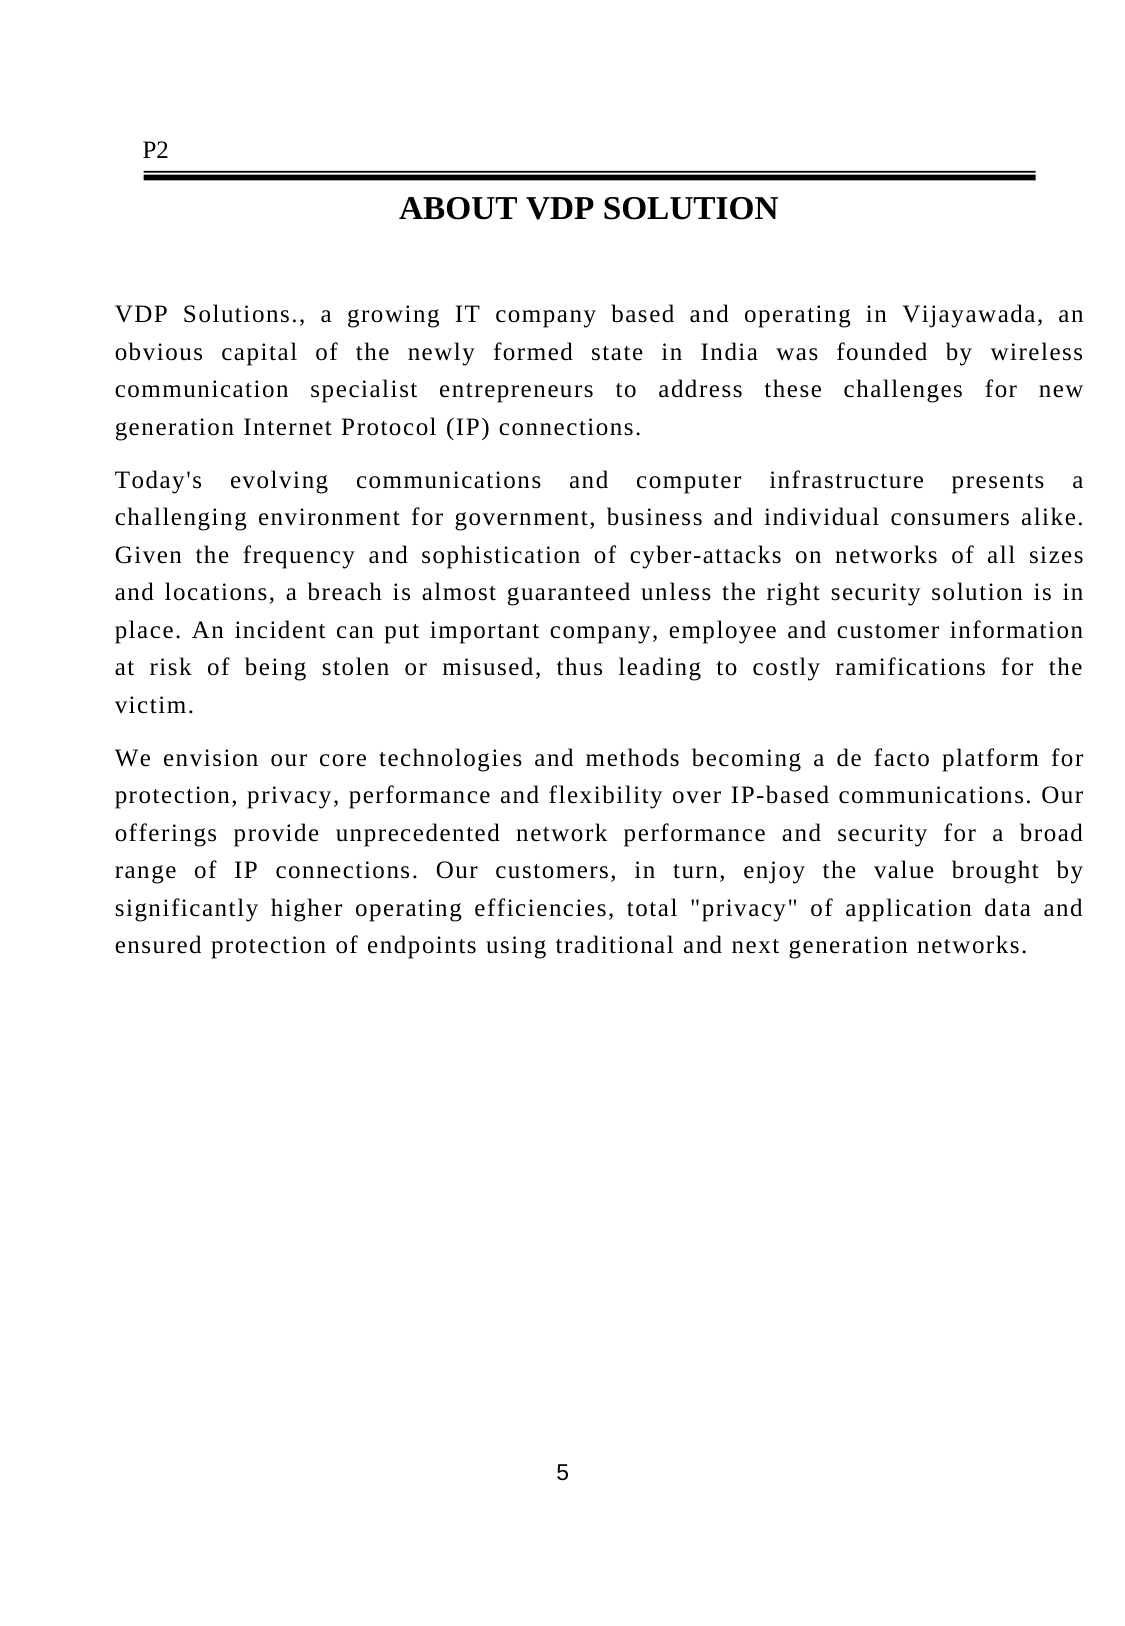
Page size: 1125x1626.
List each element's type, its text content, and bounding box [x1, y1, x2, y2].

text We envision our core technologies and methods becoming a de facto platform for protection, privacy, performance and flexibility over IP-based communications. Our offerings provide unprecedented network performance and security for a broad range of IP connections. Our customers, in turn, enjoy the value brought by significantly higher operating efficiencies, total "privacy" of application data and ensured protection of endpoints using traditional and next generation networks. [114, 734, 1085, 959]
subtitle ABOUT VDP SOLUTION [158, 188, 1019, 226]
text VDP Solutions., a growing IT company based and operating in Vijayawada, an obvious capital of the newly formed state in India was founded by wireless communication specialist entrepreneurs to address these challenges for new generation Internet Protocol (IP) connections. [114, 290, 1085, 440]
text Today's evolving communications and computer infrastructure presents a challenging environment for government, business and individual consumers alike. Given the frequency and sophistication of cyber-attacks on networks of all sizes and locations, a breach is almost guaranteed unless the right security solution is in place. An incident can put important company, employee and customer information at risk of being stolen or misused, thus leading to costly ramifications for the victim. [114, 456, 1085, 718]
